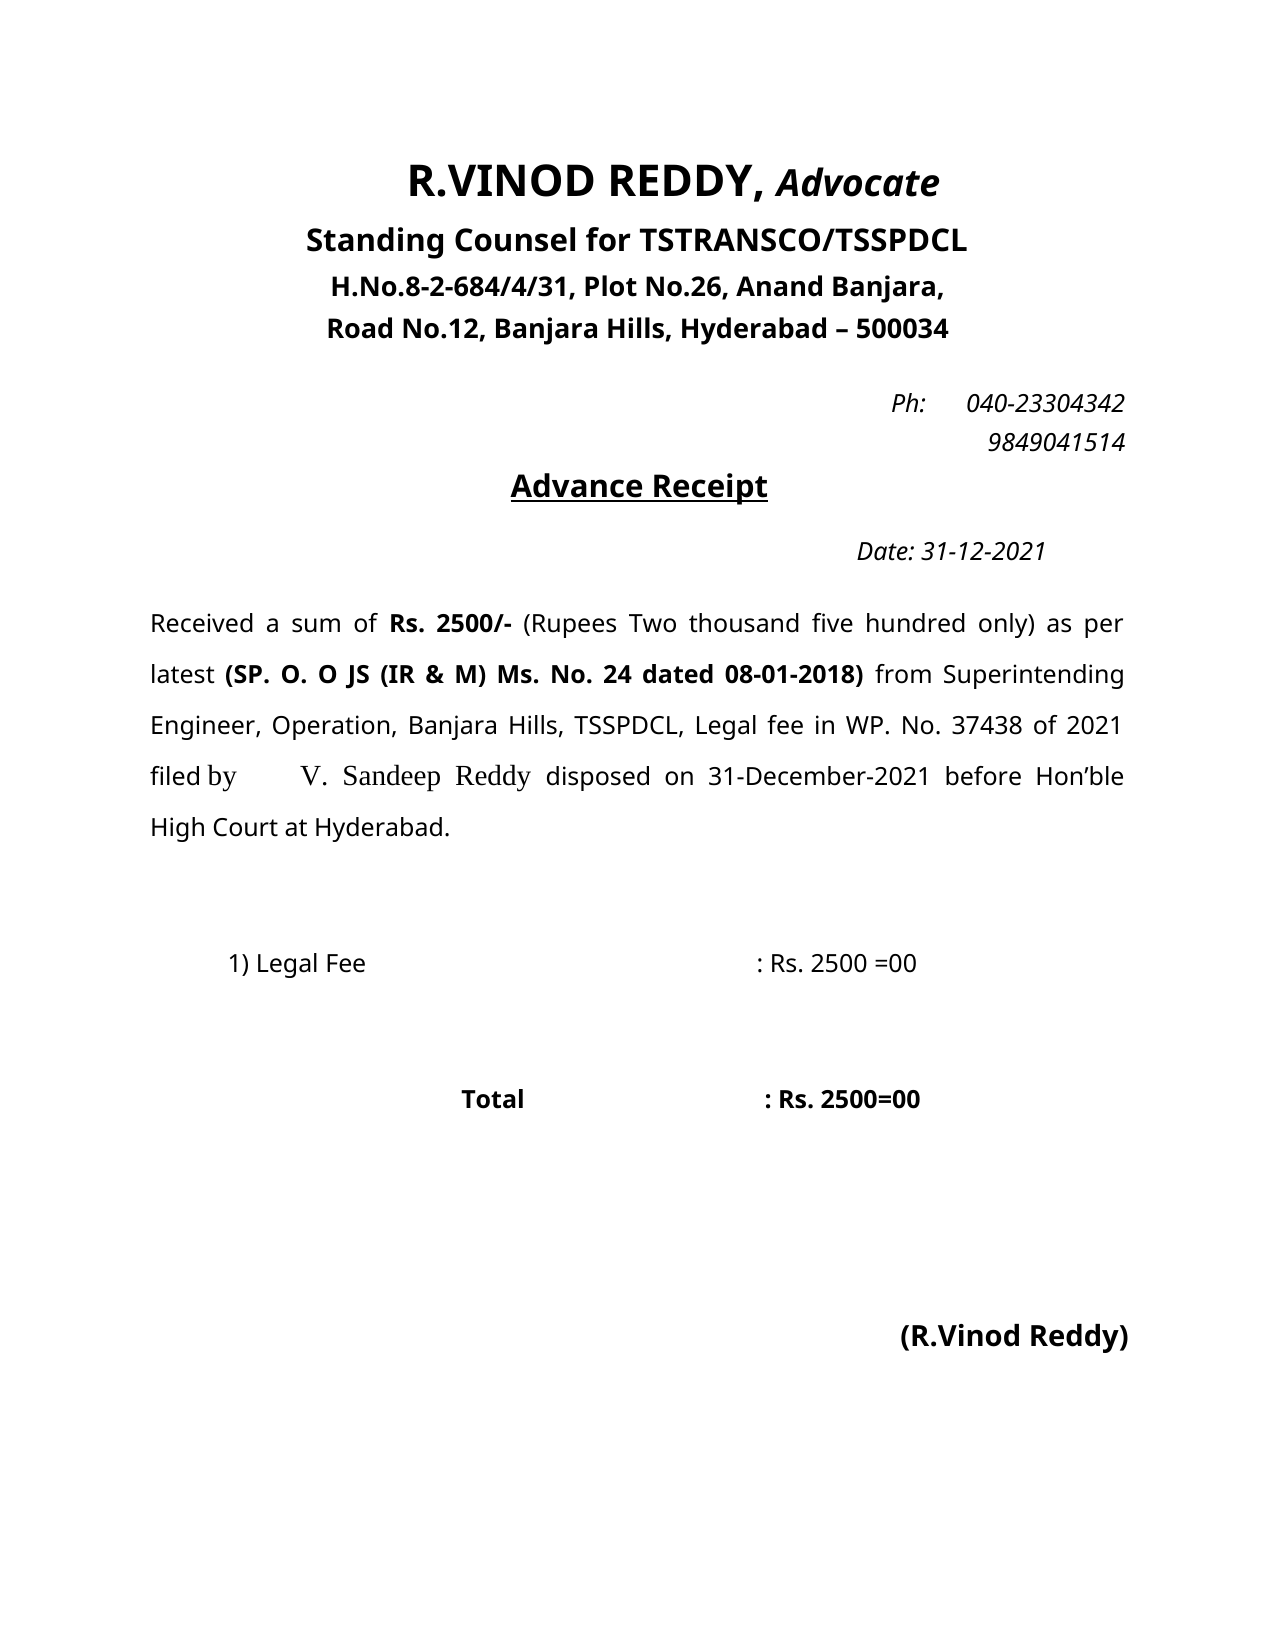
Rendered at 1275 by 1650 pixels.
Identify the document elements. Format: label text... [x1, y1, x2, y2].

text R.VINOD REDDY, Advocate [227, 150, 1047, 209]
text Standing Counsel for TSTRANSCO/TSSPDCL [227, 218, 1047, 261]
text 1) Legal Fee : Rs. 2500 =00 [227, 946, 1010, 980]
text Advance Receipt [150, 463, 1128, 506]
text Ph: 040-23304342 [150, 385, 1125, 419]
text Date: 31-12-2021 [227, 533, 1047, 567]
text Total : Rs. 2500=00 [227, 1082, 1010, 1116]
text H.No.8-2-684/4/31, Plot No.26, Anand Banjara, [150, 267, 1125, 304]
text Road No.12, Banjara Hills, Hyderabad – 500034 [150, 310, 1125, 347]
text (R.Vinod Reddy) [677, 1315, 1128, 1355]
text Received a sum of Rs. 2500/- (Rupees Two thousand five hundred only) as per latest (SP. O. O JS (IR & M) Ms. No. 24 dated 08-01-2018) from Superintending Engineer, Operation, Banjara Hills, TSSPDCL, Legal fee in WP. No. 37438 of 2021 filed by V. Sandeep Reddy disposed on 31-December-2021 before Hon’ble High Court at Hyderabad. [150, 605, 1125, 844]
text 9849041514 [150, 424, 1125, 458]
